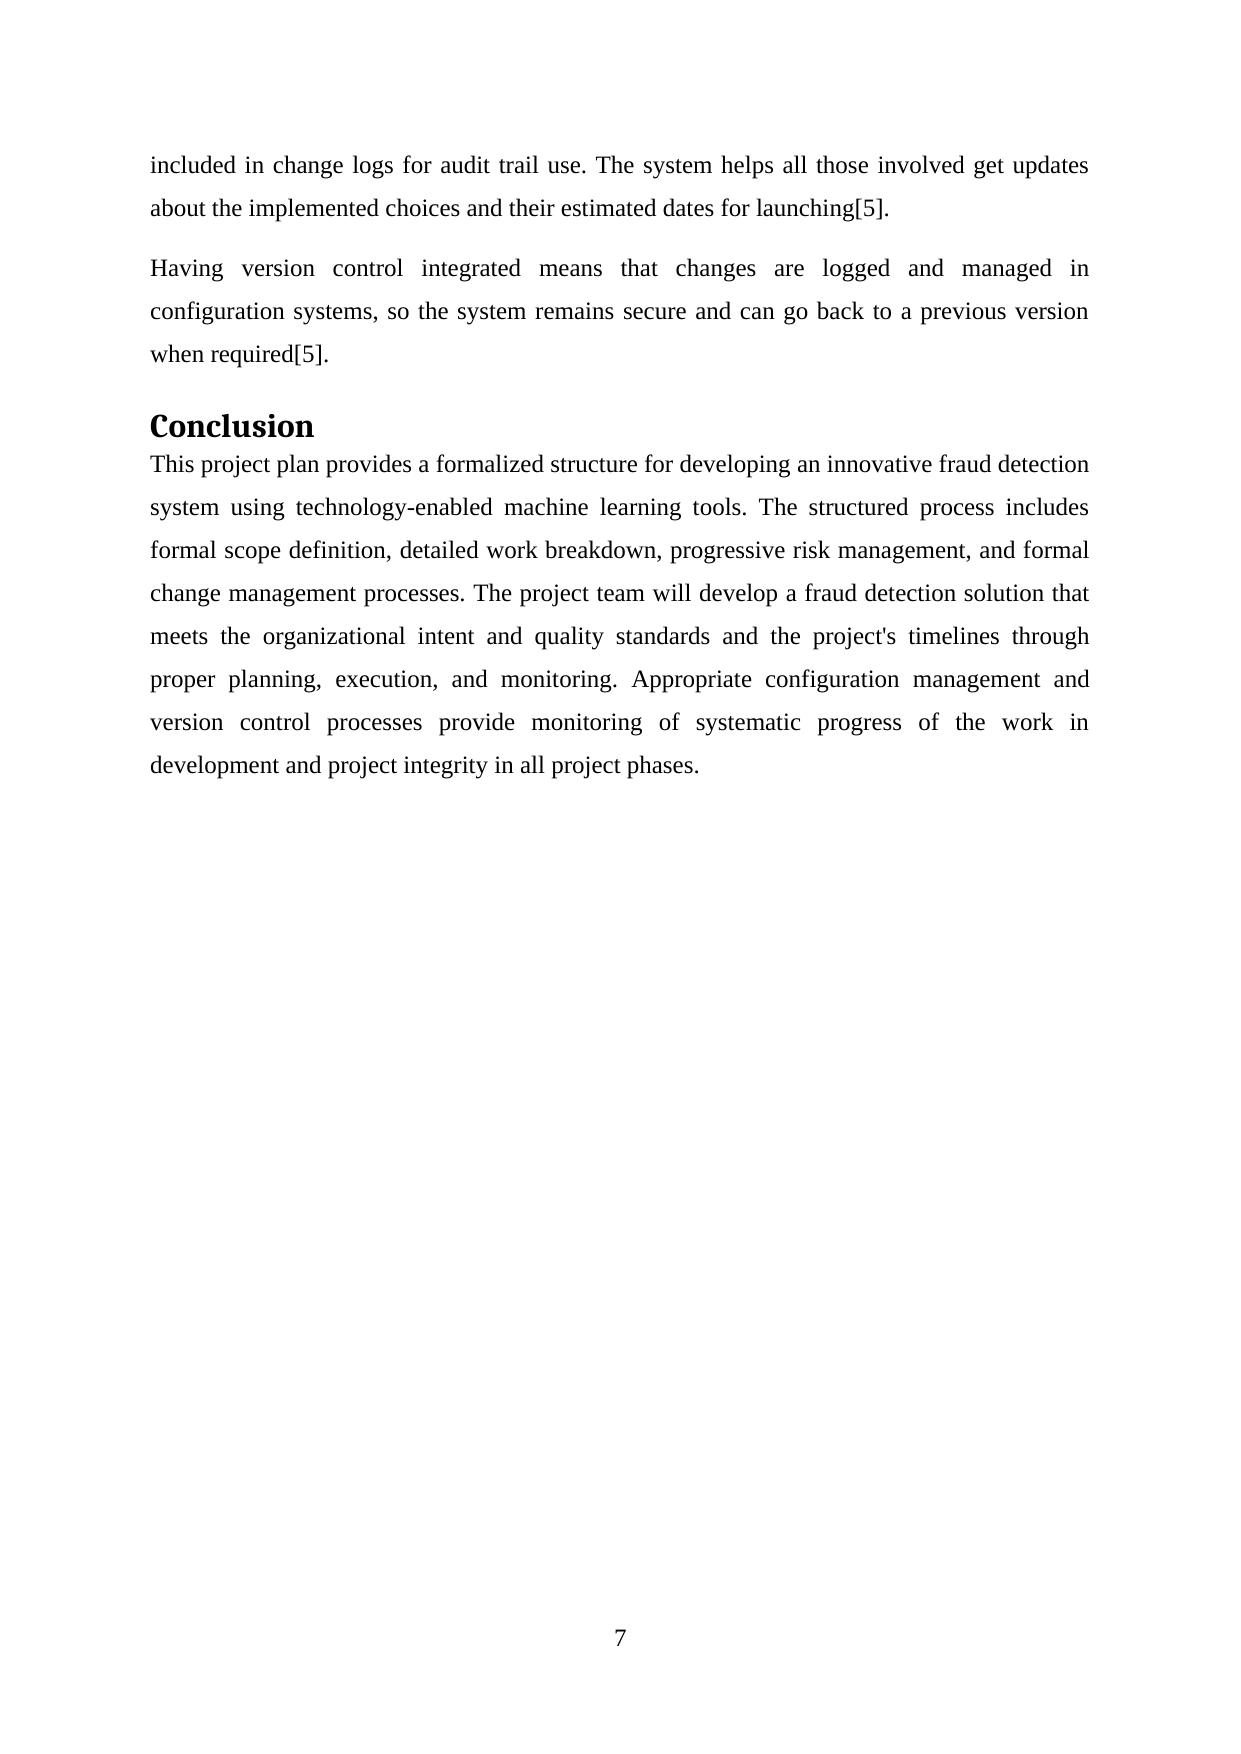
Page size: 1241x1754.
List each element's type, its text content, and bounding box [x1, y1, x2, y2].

text This project plan provides a formalized structure for developing an innovative fraud detection system using technology-enabled machine learning tools. The structured process includes formal scope definition, detailed work breakdown, progressive risk management, and formal change management processes. The project team will develop a fraud detection solution that meets the organizational intent and quality standards and the project's timelines through proper planning, execution, and monitoring. Appropriate configuration management and version control processes provide monitoring of systematic progress of the work in development and project integrity in all project phases. [150, 449, 1090, 779]
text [150, 150, 1090, 222]
subtitle Conclusion [150, 407, 1090, 446]
text Having version control integrated means that changes are logged and managed in configuration systems, so the system remains secure and can go back to a previous version when required[5]. [150, 253, 1090, 368]
